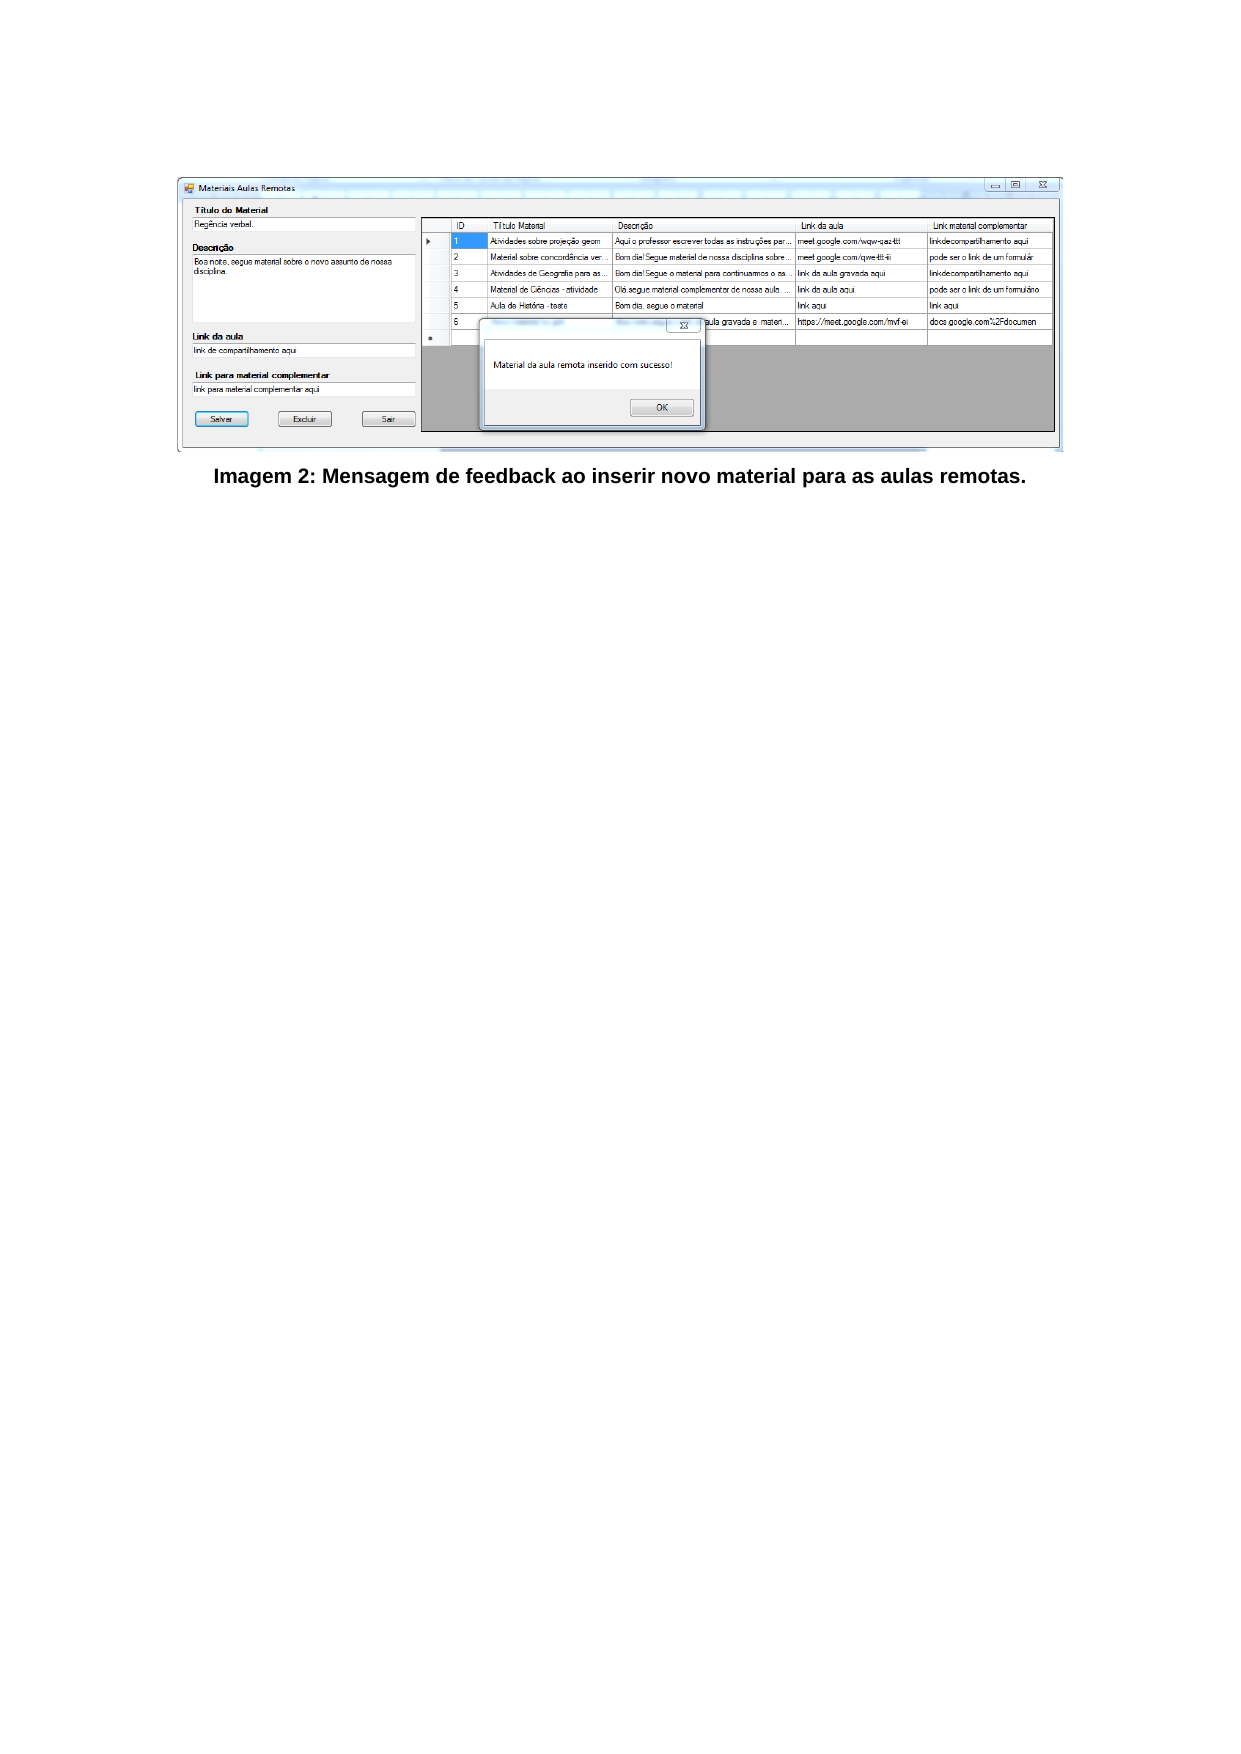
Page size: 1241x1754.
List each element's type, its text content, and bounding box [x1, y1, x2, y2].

picture [177, 177, 1064, 452]
text Imagem 2: Mensagem de feedback ao inserir novo material para as aulas remotas. [177, 464, 1063, 488]
